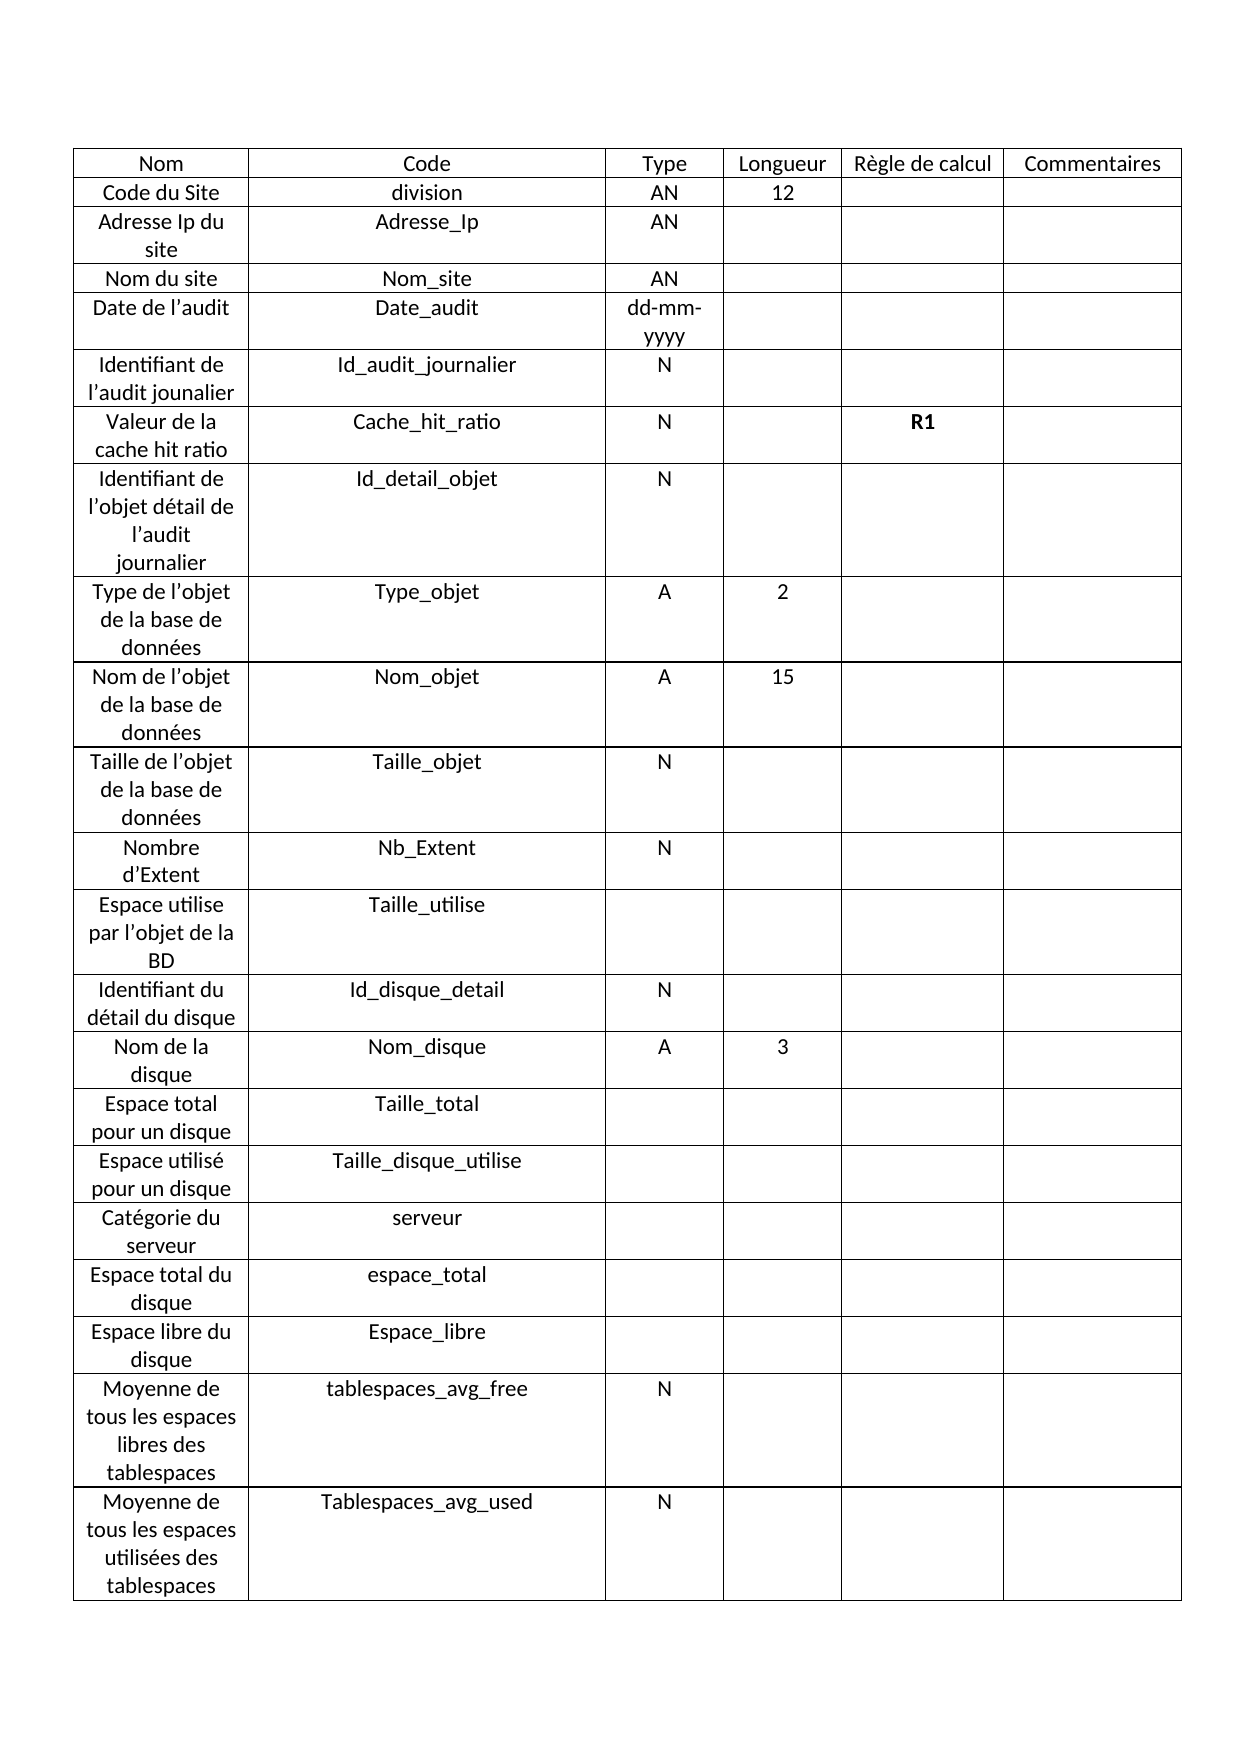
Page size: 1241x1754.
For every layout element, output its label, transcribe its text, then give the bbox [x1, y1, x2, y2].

table_cell Moyenne de tous les espaces libres des tablespaces [74, 1374, 248, 1486]
table_cell N [606, 464, 723, 576]
table_cell [842, 1488, 1003, 1599]
table_cell Tablespaces_avg_used [249, 1488, 605, 1599]
table_cell Nb_Extent [249, 833, 605, 889]
table_cell [606, 890, 723, 974]
table_cell N [606, 407, 723, 463]
table_cell Nom_site [249, 264, 605, 292]
table_cell N [606, 975, 723, 1031]
table_cell 12 [724, 178, 841, 206]
table_cell Date de l’audit [74, 293, 248, 349]
table_cell A [606, 663, 723, 746]
table_cell Espace_libre [249, 1317, 605, 1373]
table_cell [1004, 178, 1181, 206]
table_cell [842, 464, 1003, 576]
table_cell [606, 1146, 723, 1202]
table_cell Nom de la disque [74, 1032, 248, 1088]
table_cell [724, 890, 841, 974]
table_cell Identifiant de l’objet détail de l’audit journalier [74, 464, 248, 576]
table_cell Adresse Ip du site [74, 207, 248, 263]
table_cell [606, 1317, 723, 1373]
table_cell [842, 1203, 1003, 1259]
table_cell [842, 890, 1003, 974]
table_cell Taille_utilise [249, 890, 605, 974]
table_cell Espace total du disque [74, 1260, 248, 1316]
table_cell [724, 464, 841, 576]
table_cell [1004, 293, 1181, 349]
table_cell [842, 1317, 1003, 1373]
table_cell N [606, 1374, 723, 1486]
table_cell [1004, 1203, 1181, 1259]
table_cell Nom_disque [249, 1032, 605, 1088]
table_cell serveur [249, 1203, 605, 1259]
table_cell [842, 1260, 1003, 1316]
table_cell Espace utilisé pour un disque [74, 1146, 248, 1202]
table_cell [1004, 1260, 1181, 1316]
table_cell AN [606, 207, 723, 263]
table_cell A [606, 577, 723, 661]
table_header Code [249, 149, 605, 177]
table_cell [724, 748, 841, 832]
table_cell [842, 1374, 1003, 1486]
table_cell [1004, 1089, 1181, 1145]
table_cell Espace total pour un disque [74, 1089, 248, 1145]
table_cell [842, 1089, 1003, 1145]
table_cell Taille_total [249, 1089, 605, 1145]
table_cell Espace utilise par l’objet de la BD [74, 890, 248, 974]
table_header Longueur [724, 149, 841, 177]
table_cell [724, 833, 841, 889]
table_cell [1004, 1374, 1181, 1486]
table_cell [1004, 350, 1181, 406]
table_cell [1004, 1488, 1181, 1599]
table_cell [842, 350, 1003, 406]
table_cell [842, 577, 1003, 661]
table_cell [1004, 1032, 1181, 1088]
table_cell 15 [724, 663, 841, 746]
table_cell [724, 264, 841, 292]
table_cell dd-mm-yyyy [606, 293, 723, 349]
table_cell [842, 1146, 1003, 1202]
table_cell [842, 1032, 1003, 1088]
table_cell [842, 264, 1003, 292]
table_cell Catégorie du serveur [74, 1203, 248, 1259]
table_cell [1004, 464, 1181, 576]
table_cell Type_objet [249, 577, 605, 661]
table_cell [724, 1317, 841, 1373]
table_cell R1 [842, 407, 1003, 463]
table_cell Moyenne de tous les espaces utilisées des tablespaces [74, 1488, 248, 1599]
table_cell [842, 178, 1003, 206]
table_cell Id_audit_journalier [249, 350, 605, 406]
table_cell 3 [724, 1032, 841, 1088]
table_cell 2 [724, 577, 841, 661]
table_cell [1004, 264, 1181, 292]
table_cell [724, 350, 841, 406]
table_cell A [606, 1032, 723, 1088]
table_cell [1004, 407, 1181, 463]
table_cell Id_detail_objet [249, 464, 605, 576]
table_cell [724, 1488, 841, 1599]
table_cell [842, 207, 1003, 263]
table_cell [724, 1260, 841, 1316]
table_cell [1004, 833, 1181, 889]
table_cell [724, 407, 841, 463]
table_cell division [249, 178, 605, 206]
table_cell Taille_disque_utilise [249, 1146, 605, 1202]
table_cell [724, 1089, 841, 1145]
table_cell [724, 975, 841, 1031]
table_cell Identifiant de l’audit jounalier [74, 350, 248, 406]
table_cell [842, 663, 1003, 746]
table_cell Nom_objet [249, 663, 605, 746]
table_cell [724, 1374, 841, 1486]
table_cell Id_disque_detail [249, 975, 605, 1031]
table_cell [1004, 207, 1181, 263]
table_cell [1004, 975, 1181, 1031]
table_cell [1004, 748, 1181, 832]
table_cell Cache_hit_ratio [249, 407, 605, 463]
table_cell [1004, 1317, 1181, 1373]
table_header Type [606, 149, 723, 177]
table_cell [842, 833, 1003, 889]
table_cell Nombre d’Extent [74, 833, 248, 889]
table_cell [842, 293, 1003, 349]
table_cell AN [606, 178, 723, 206]
table_cell Date_audit [249, 293, 605, 349]
table_cell Taille_objet [249, 748, 605, 832]
table_cell N [606, 748, 723, 832]
table_cell Valeur de la cache hit ratio [74, 407, 248, 463]
table_cell N [606, 833, 723, 889]
table_cell Taille de l’objet de la base de données [74, 748, 248, 832]
table_cell Nom du site [74, 264, 248, 292]
table_header Nom [74, 149, 248, 177]
table_cell [724, 207, 841, 263]
table_cell AN [606, 264, 723, 292]
table_cell Identifiant du détail du disque [74, 975, 248, 1031]
table_cell [842, 975, 1003, 1031]
table_cell [606, 1260, 723, 1316]
table_cell espace_total [249, 1260, 605, 1316]
table_cell Nom de l’objet de la base de données [74, 663, 248, 746]
table_cell [724, 293, 841, 349]
table_cell [1004, 577, 1181, 661]
table_cell N [606, 1488, 723, 1599]
table_cell [1004, 663, 1181, 746]
table_cell [1004, 1146, 1181, 1202]
table_cell [1004, 890, 1181, 974]
table_cell Espace libre du disque [74, 1317, 248, 1373]
table_cell [842, 748, 1003, 832]
table_cell tablespaces_avg_free [249, 1374, 605, 1486]
table_cell [606, 1089, 723, 1145]
table_cell Adresse_Ip [249, 207, 605, 263]
table_cell [724, 1146, 841, 1202]
table_cell [606, 1203, 723, 1259]
table_cell Type de l’objet de la base de données [74, 577, 248, 661]
table_header Règle de calcul [842, 149, 1003, 177]
table_cell Code du Site [74, 178, 248, 206]
table_cell [724, 1203, 841, 1259]
table_header Commentaires [1004, 149, 1181, 177]
table_cell N [606, 350, 723, 406]
